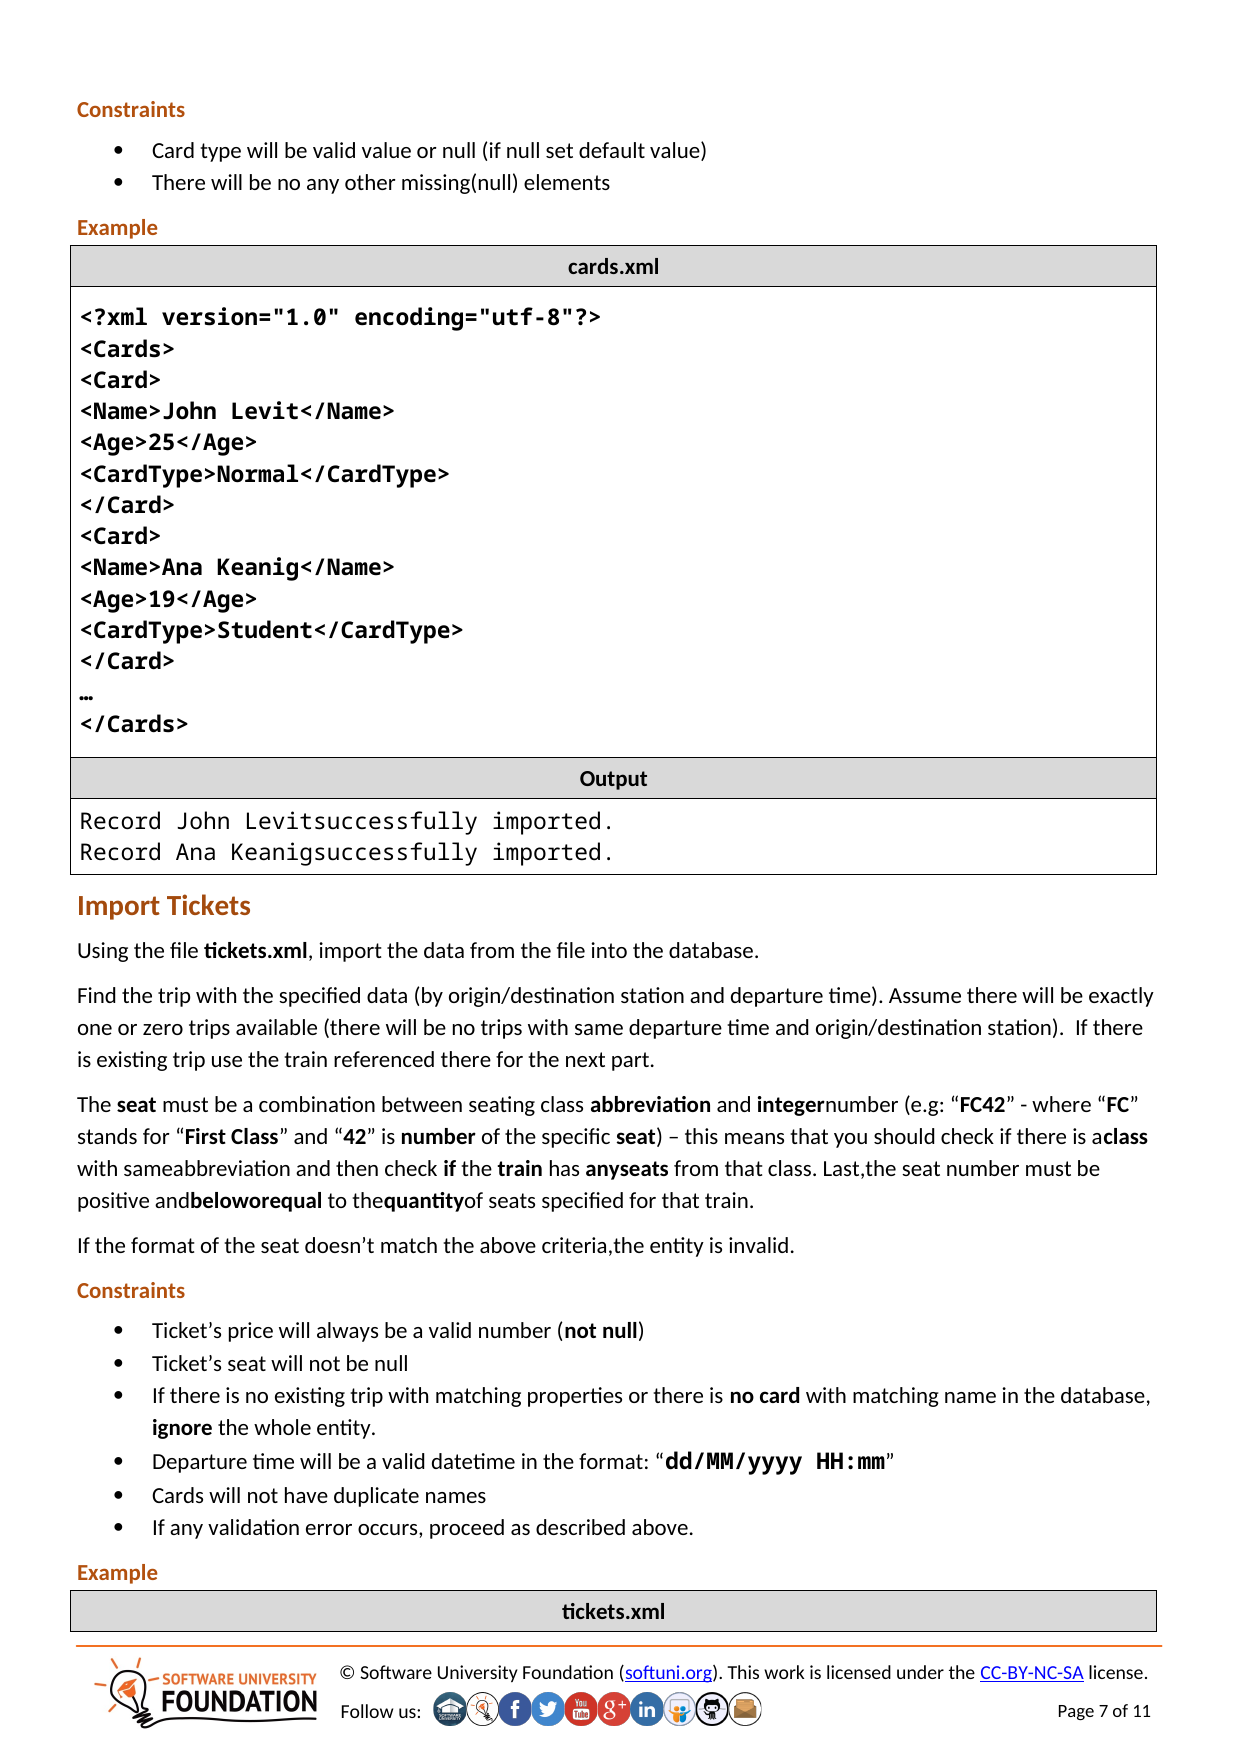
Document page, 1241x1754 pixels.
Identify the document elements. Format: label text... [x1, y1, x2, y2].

list There will be no any other missing(null) elements [114, 168, 1163, 196]
subtitle Example [77, 213, 1163, 241]
list Ticket’s seat will not be null [114, 1349, 1163, 1377]
subtitle Example [77, 1558, 1163, 1586]
text If the format of the seat doesn’t match the above criteria,the entity is invalid. [77, 1231, 1163, 1259]
picture [433, 1692, 762, 1726]
list Ticket’s price will always be a valid number (not null) [114, 1317, 1163, 1344]
list Card type will be valid value or null (if null set default value) [114, 136, 1163, 164]
list Departure time will be a valid datetime in the format: “dd/MM/yyyy HH:mm” [114, 1445, 1163, 1477]
text Using the file tickets.xml, import the data from the file into the database. [77, 936, 1163, 964]
table_cell Output [71, 758, 1156, 798]
table_header cards.xml [71, 246, 1156, 286]
table_header tickets.xml [71, 1591, 1156, 1631]
table_cell Record John Levitsuccessfully imported. Record Ana Keanigsuccessfully imported. [71, 799, 1156, 873]
list If there is no existing trip with matching properties or there is no card with matching name in the database, ignore the whole entity. [114, 1381, 1163, 1441]
table_cell <?xml version="1.0" encoding="utf-8"?> <Cards> <Card> <Name>John Levit</Name> <Age>25</Age> <CardType>Normal</CardType> </Card> <Card> <Name>Ana Keanig</Name> <Age>19</Age> <CardType>Student</CardType> </Card> … </Cards> [71, 287, 1156, 757]
list Cards will not have duplicate names [114, 1481, 1163, 1509]
subtitle Constraints [77, 1276, 1163, 1304]
subtitle Constraints [77, 95, 1163, 123]
picture [93, 1656, 317, 1729]
subtitle Import Tickets [77, 887, 1163, 923]
list If any validation error occurs, proceed as described above. [114, 1513, 1163, 1541]
text Find the trip with the specified data (by origin/destination station and departure time). Assume there will be exactly one or zero trips available (there will be no trips with same departure time and origin/destination station). If there is existing trip use the train referenced there for the next part. [77, 981, 1163, 1073]
text The seat must be a combination between seating class abbreviation and integernumber (e.g: “FC42” - where “FC” stands for “First Class” and “42” is number of the specific seat) – this means that you should check if there is aclass with sameabbreviation and then check if the train has anyseats from that class. Last,the seat number must be positive andbeloworequal to thequantityof seats specified for that train. [77, 1090, 1163, 1215]
